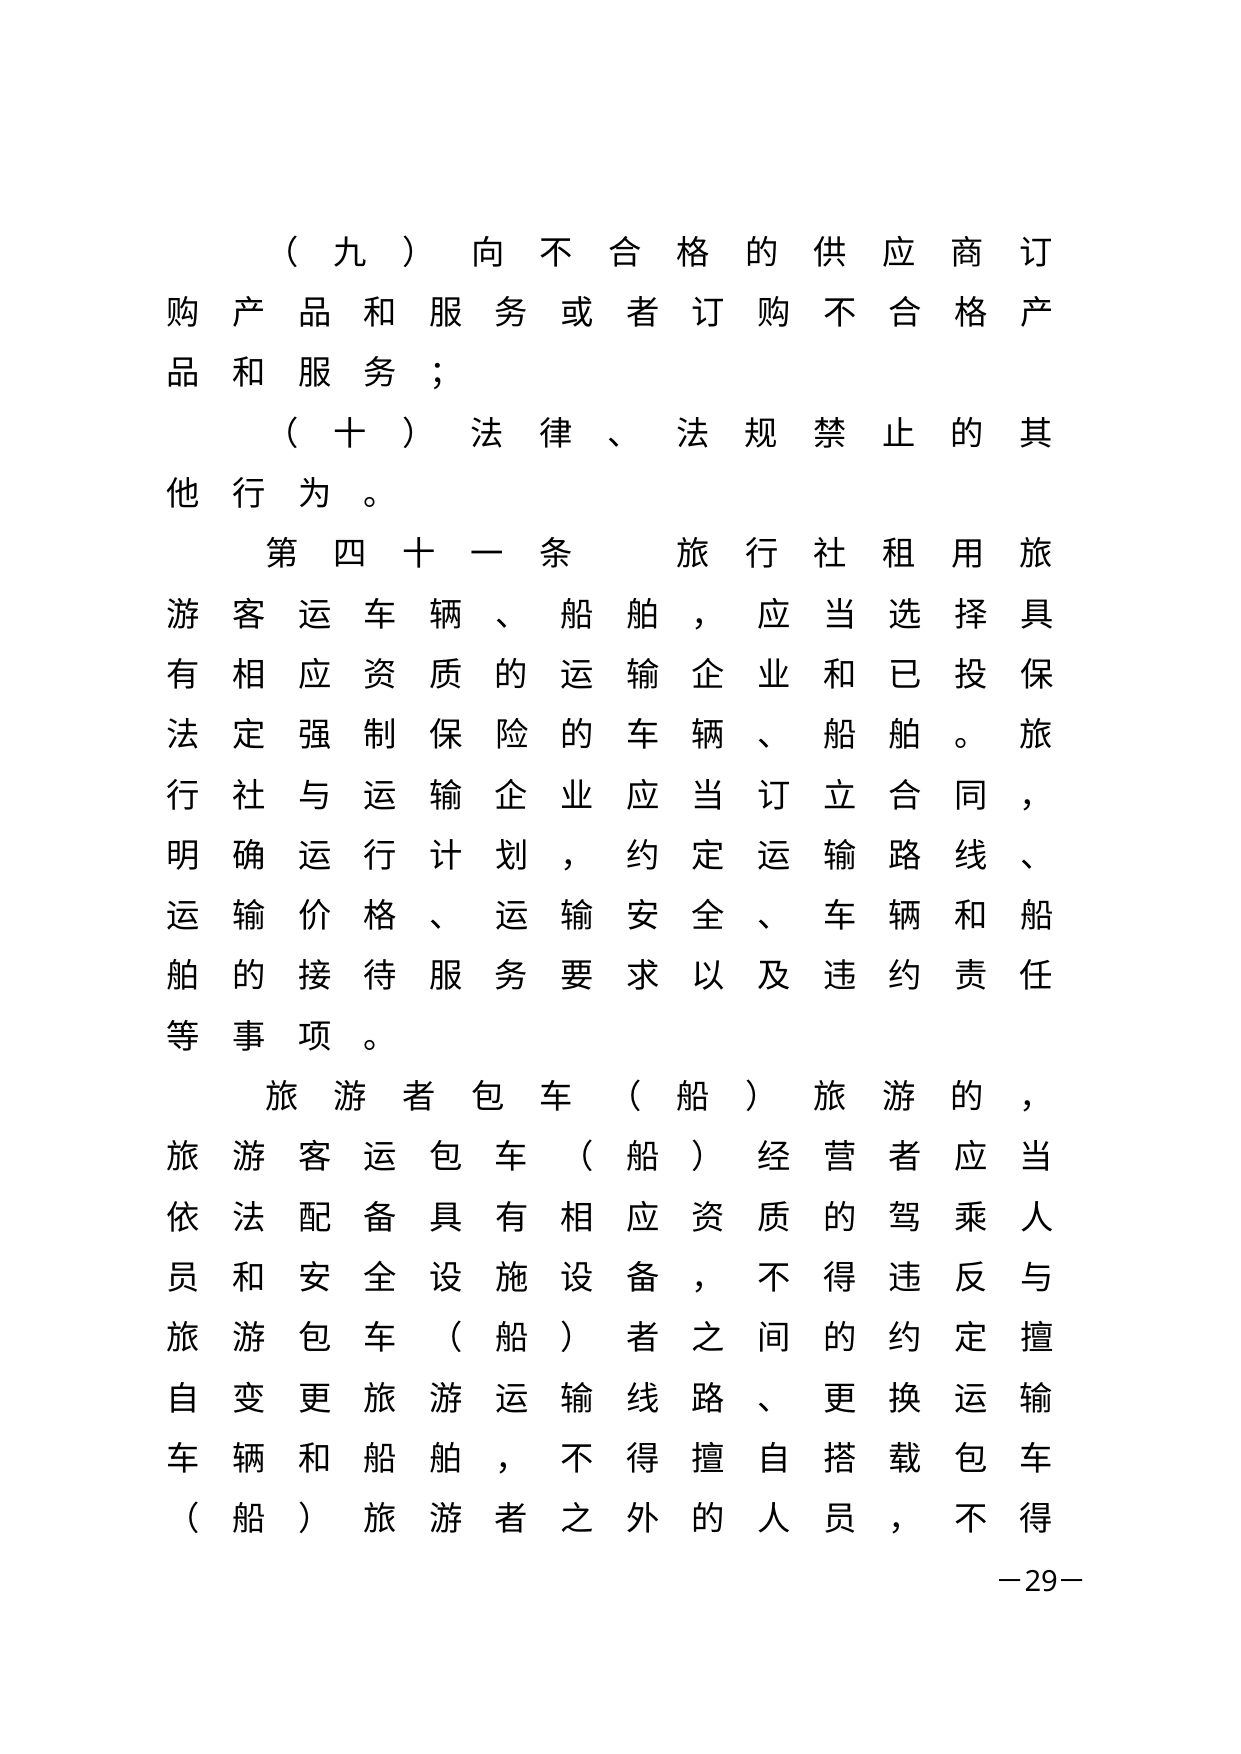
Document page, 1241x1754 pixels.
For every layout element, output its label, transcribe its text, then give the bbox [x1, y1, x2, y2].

text （九）向不合格的供应商订购产品和服务或者订购不合格产品和服务； [167, 219, 1085, 400]
text 第四十一条 旅行社租用旅游客运车辆、船舶，应当选择具有相应资质的运输企业和已投保法定强制保险的车辆、船舶。旅行社与运输企业应当订立合同，明确运行计划，约定运输路线、运输价格、运输安全、车辆和船舶的接待服务要求以及违约责任等事项。 [167, 521, 1085, 1064]
text （十）法律、法规禁止的其他行为。 [167, 400, 1085, 521]
text 旅游者包车（船）旅游的，旅游客运包车（船）经营者应当依法配备具有相应资质的驾乘人员和安全设施设备，不得违反与旅游包车（船）者之间的约定擅自变更旅游运输线路、更换运输车辆和船舶，不得擅自搭载包车（船）旅游者之外的人员，不得中途甩团甩客。 [167, 1064, 1085, 1546]
